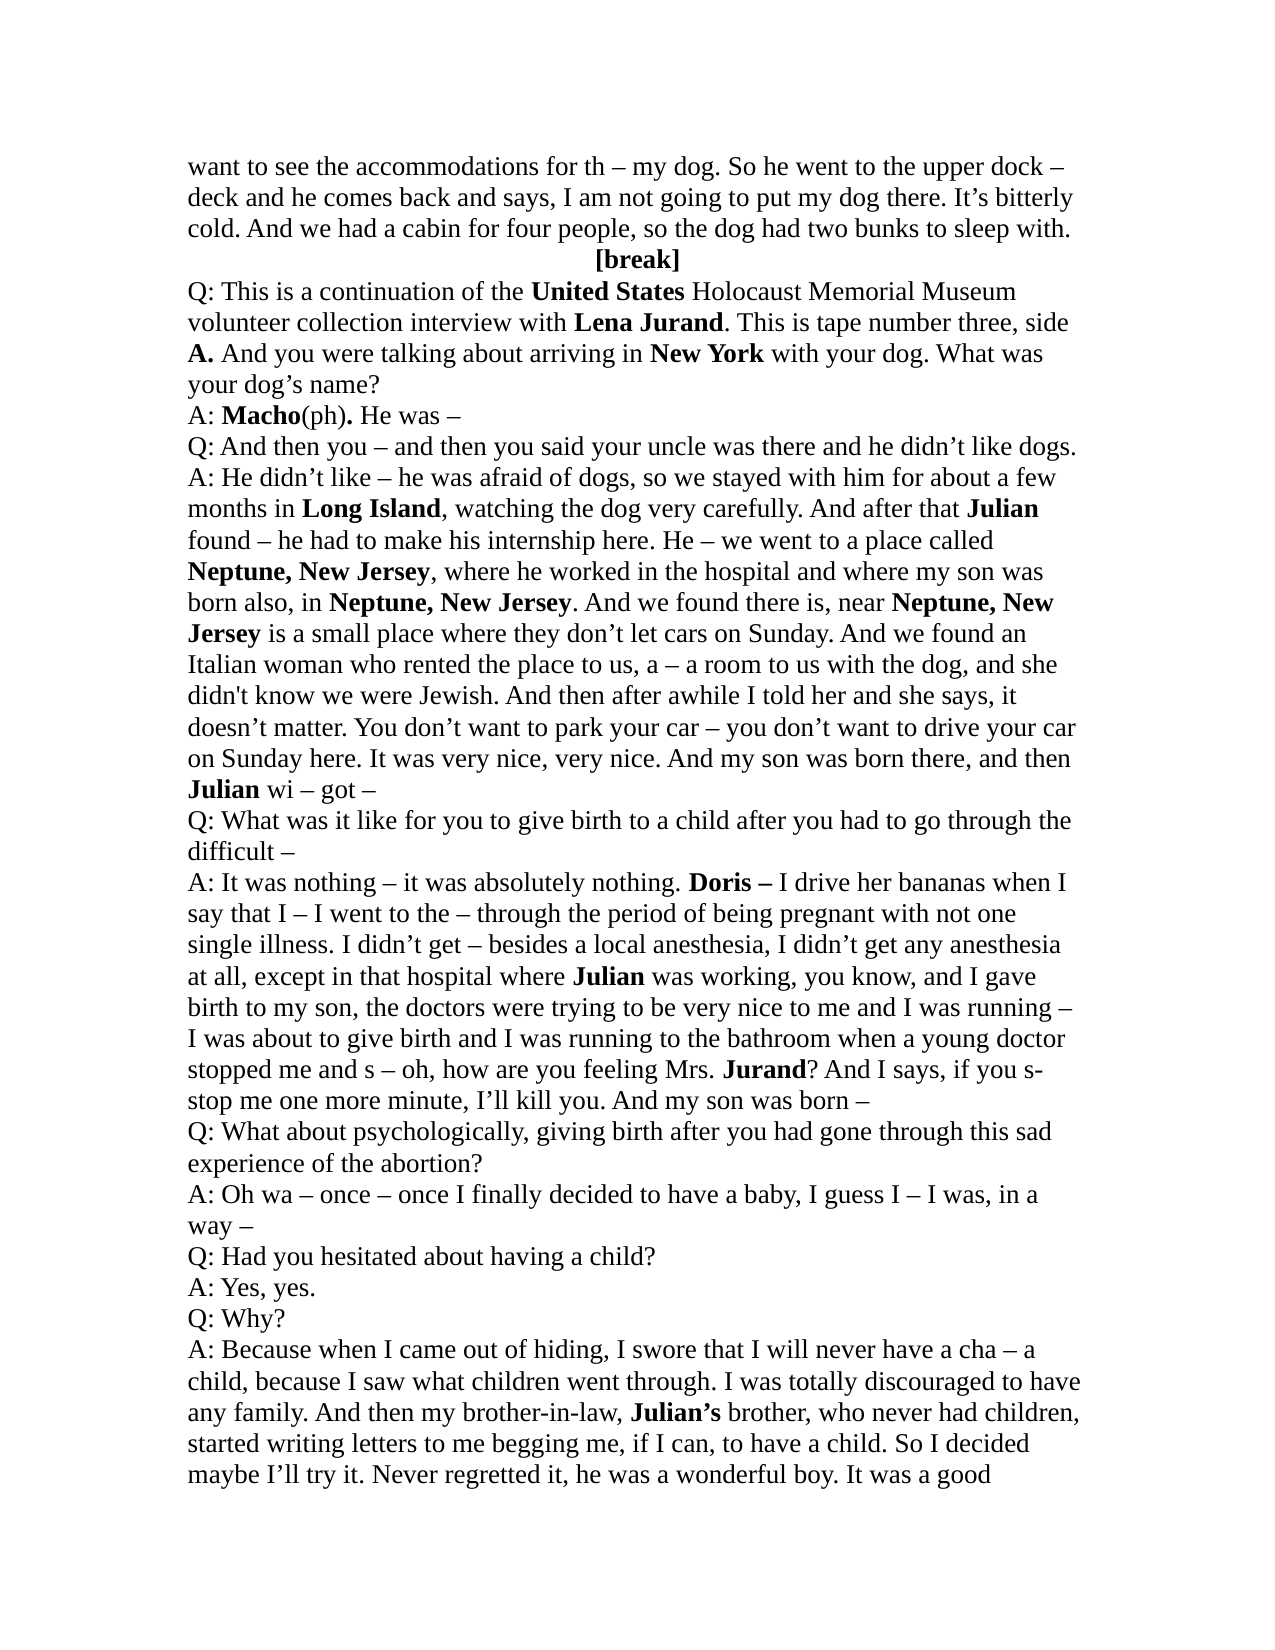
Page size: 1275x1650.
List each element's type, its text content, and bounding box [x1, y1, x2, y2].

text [187, 150, 1087, 243]
text A: Macho(ph). He was – [187, 648, 1087, 679]
text Q: No, what kind of a dog? [187, 306, 1087, 337]
text A: Oh wa – once – once I finally decided to have a baby, I guess I – I was, in a way – [187, 1427, 1087, 1489]
text Q: And then you – and then you said your uncle was there and he didn’t like dogs. [187, 679, 1087, 711]
text Q: What kind of a dog was it? [187, 243, 1087, 274]
text A: It was nothing – it was absolutely nothing. Doris – I drive her bananas when I say that I – I went to the – through the period of being pregnant with not one single illness. I didn’t get – besides a local anesthesia, I didn’t get any anesthesia at all, except in that hospital where Julian was working, you know, and I gave birth to my son, the doctors were trying to be very nice to me and I was running – I was about to give birth and I was running to the bathroom when a young doctor stopped me and s – oh, how are you feeling Mrs. Jurand? And I says, if you s-stop me one more minute, I’ll kill you. And my son was born – [187, 1116, 1087, 1365]
text Q: What about psychologically, giving birth after you had gone through this sad experience of the abortion? [187, 1365, 1087, 1427]
text A: This one. [187, 274, 1087, 306]
text A: He didn’t like – he was afraid of dogs, so we stayed with him for about a few months in Long Island, watching the dog very carefully. And after that Julian found – he had to make his internship here. He – we went to a place called Neptune, New Jersey, where he worked in the hospital and where my son was born also, in Neptune, New Jersey. And we found there is, near Neptune, New Jersey is a small place where they don’t let cars on Sunday. And we found an Italian woman who rented the place to us, a – a room to us with the dog, and she didn't know we were Jewish. And then after awhile I told her and she says, it doesn’t matter. You don’t want to park your car – you don’t want to drive your car on Sunday here. It was very nice, very nice. And my son was born there, and then Julian wi – got – [187, 711, 1087, 1053]
text [break] [187, 493, 1087, 524]
text Q: This is a continuation of the United States Holocaust Memorial Museum volunteer collection interview with Lena Jurand. This is tape number three, side A. And you were talking about arriving in New York with your dog. What was your dog’s name? [187, 524, 1087, 648]
text Q: What was it like for you to give birth to a child after you had to go through the difficult – [187, 1053, 1087, 1116]
text A: A shepherd. And he didn’t like people, so he had to wear a muzzle. And we come on the boat and it was February, very cold. And the first thing Julian said, I want to see the accommodations for th – my dog. So he went to the upper dock – deck and he comes back and says, I am not going to put my dog there. It’s bitterly cold. And we had a cabin for four people, so the dog had two bunks to sleep with. [187, 337, 1087, 493]
